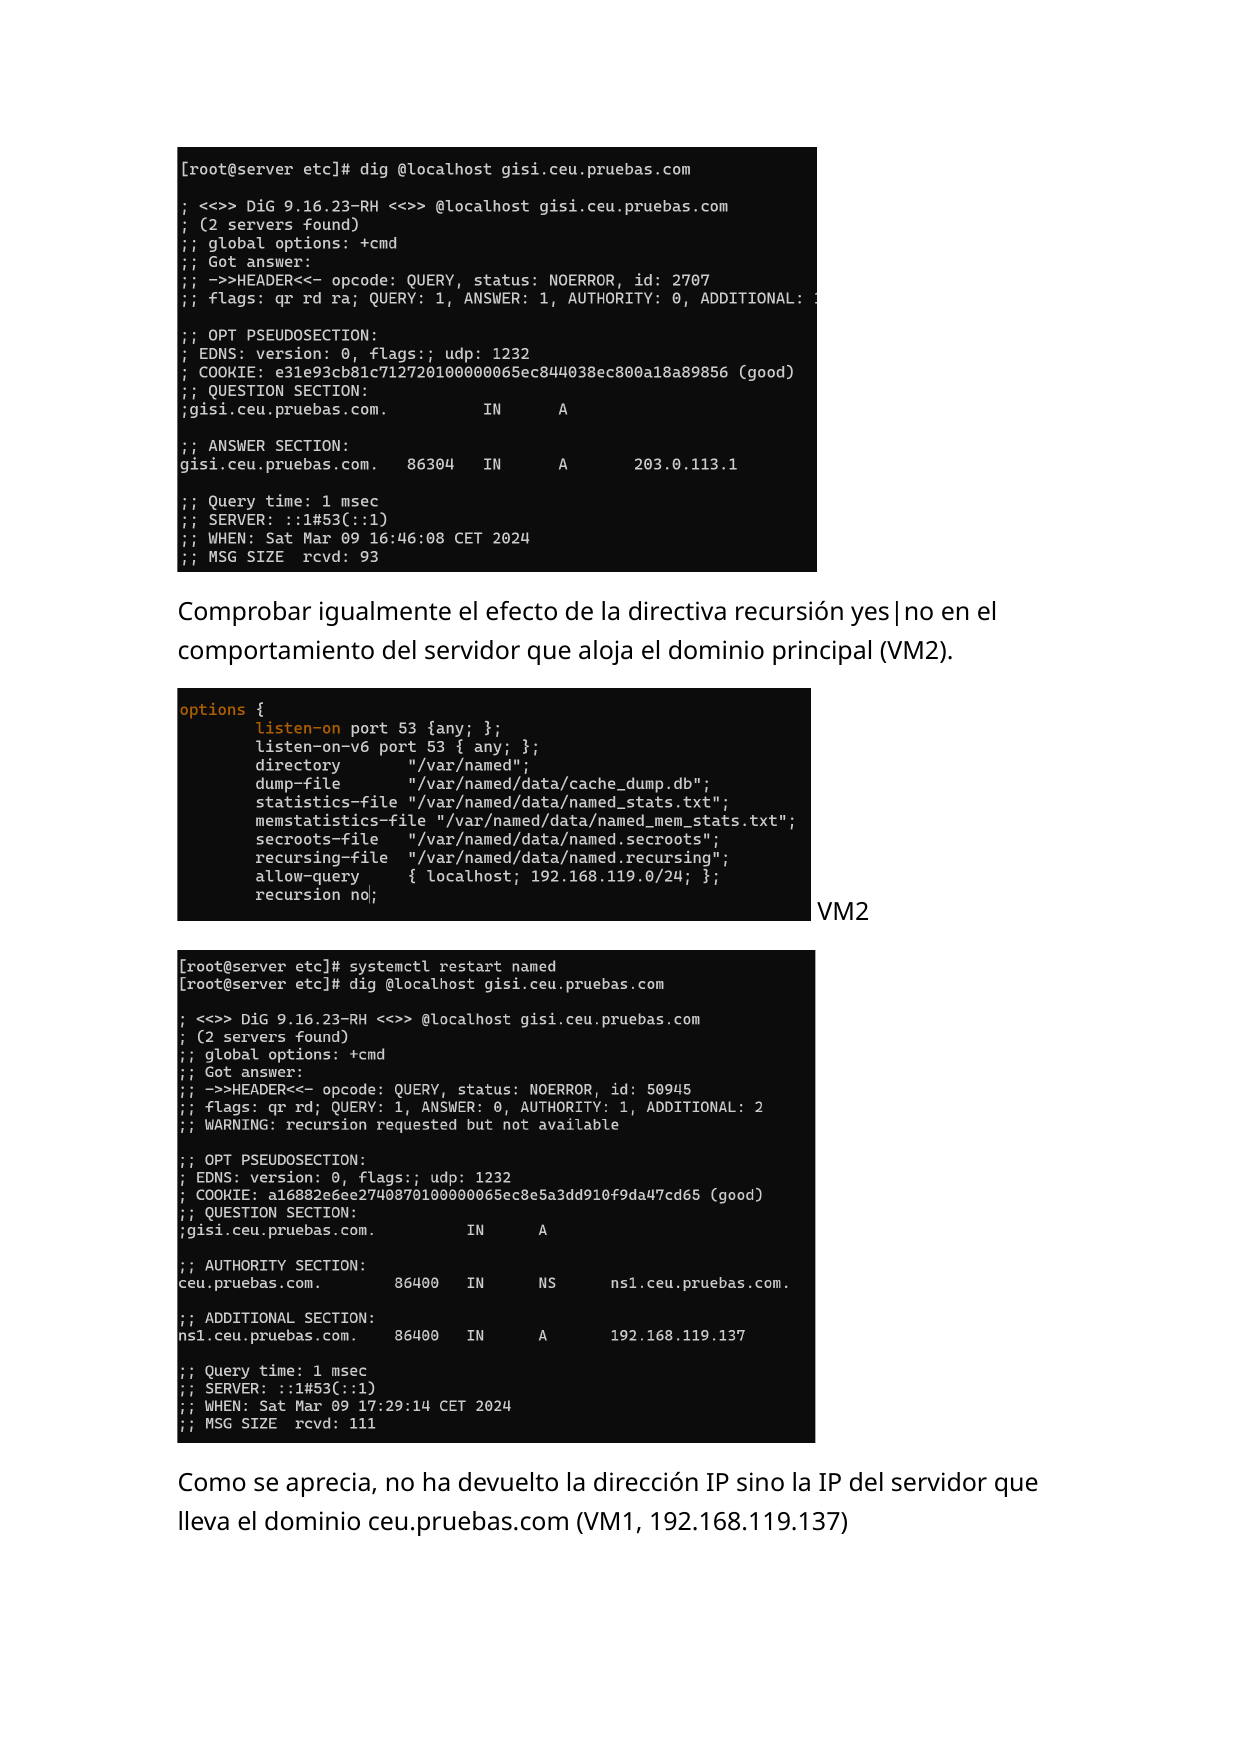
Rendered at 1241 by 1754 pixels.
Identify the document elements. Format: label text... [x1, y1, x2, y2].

text Como se aprecia, no ha devuelto la dirección IP sino la IP del servidor que lleva el dominio ceu.pruebas.com (VM1, 192.168.119.137) [177, 1464, 1063, 1537]
text Comprobar igualmente el efecto de la directiva recursión yes|no en el comportamiento del servidor que aloja el dominio principal (VM2). [177, 594, 1063, 667]
picture [177, 950, 816, 1443]
picture [177, 688, 811, 921]
picture [177, 147, 817, 572]
